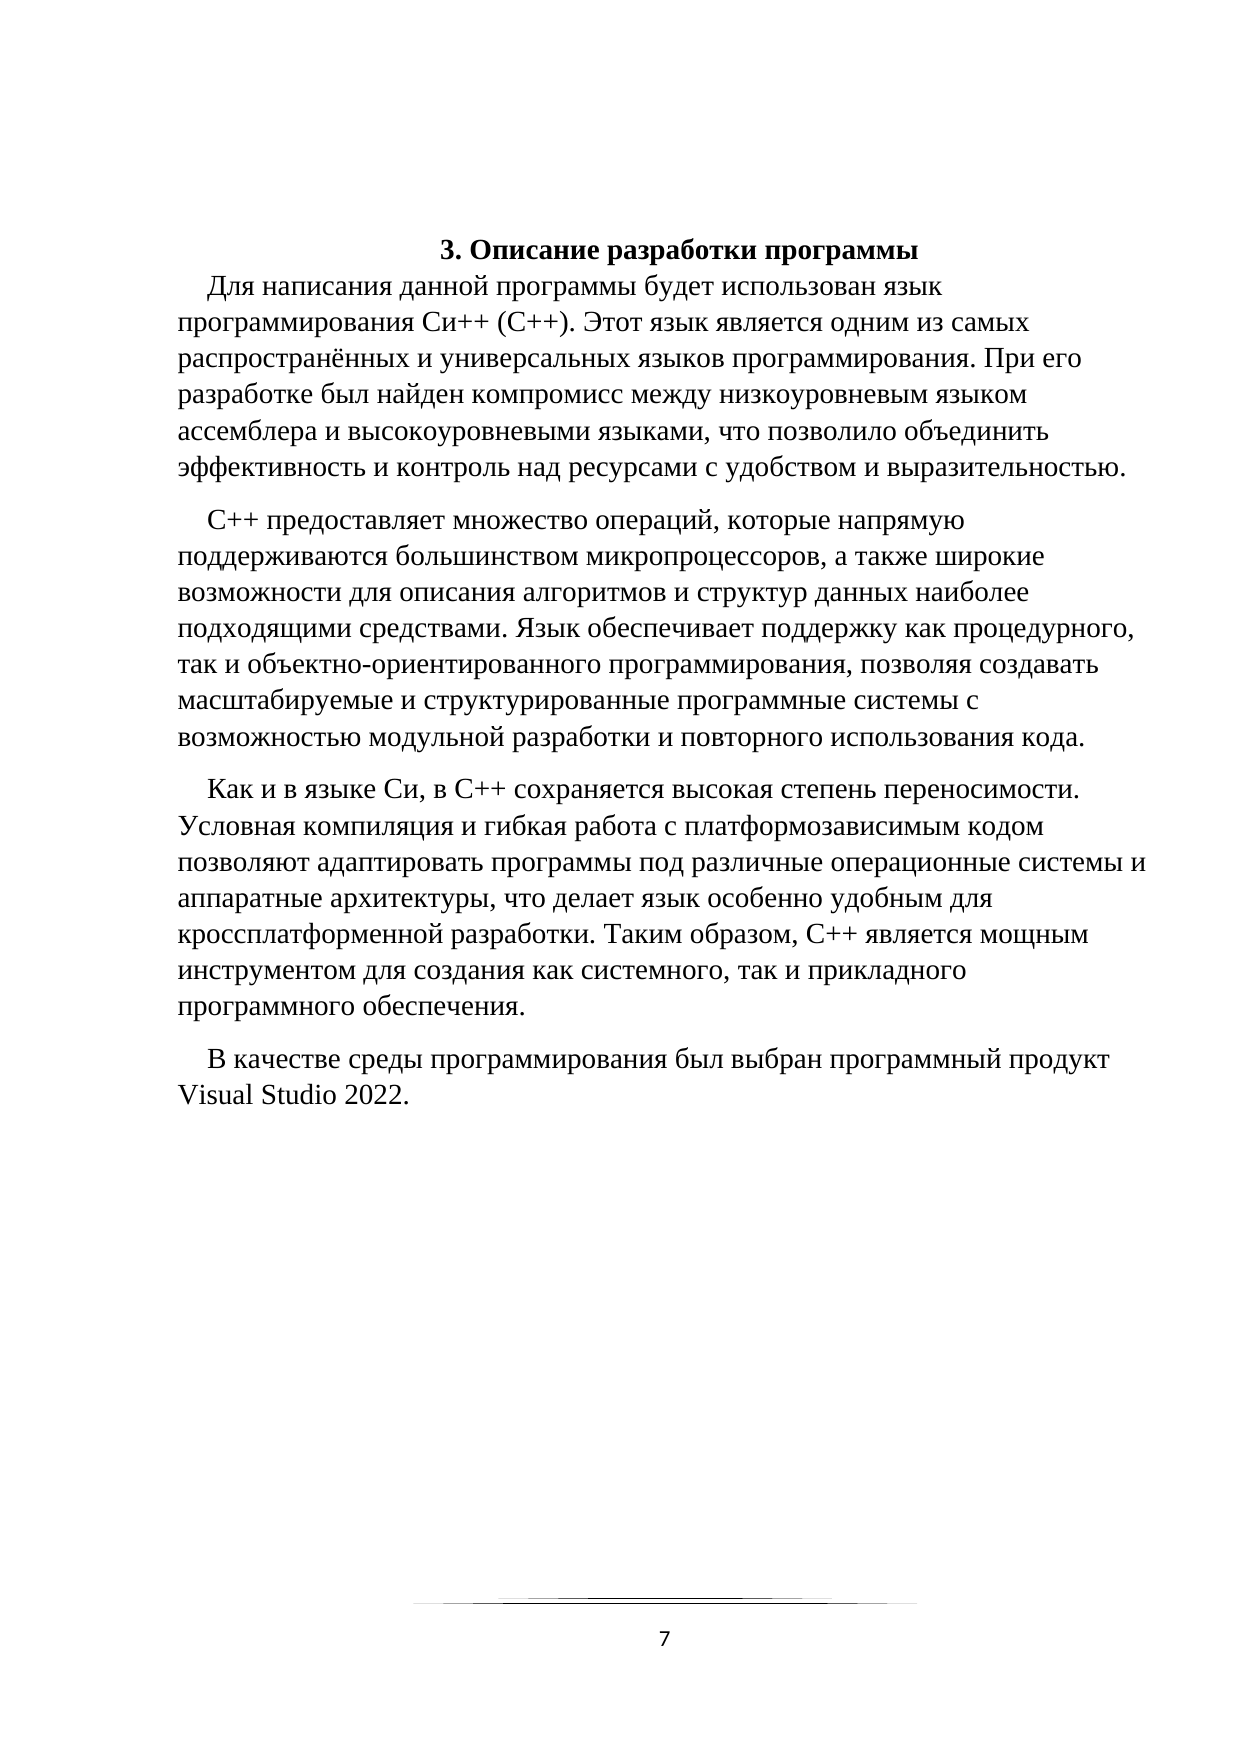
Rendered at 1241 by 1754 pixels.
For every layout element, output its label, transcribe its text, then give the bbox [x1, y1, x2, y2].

text 3. Описание разработки программы [177, 232, 1152, 266]
text В качестве среды программирования был выбран программный продукт Visual Studio 2022. [177, 1041, 1152, 1111]
text C++ предоставляет множество операций, которые напрямую поддерживаются большинством микропроцессоров, а также широкие возможности для описания алгоритмов и структур данных наиболее подходящими средствами. Язык обеспечивает поддержку как процедурного, так и объектно-ориентированного программирования, позволяя создавать масштабируемые и структурированные программные системы с возможностью модульной разработки и повторного использования кода. [177, 502, 1152, 752]
text Как и в языке Си, в C++ сохраняется высокая степень переносимости. Условная компиляция и гибкая работа с платформозависимым кодом позволяют адаптировать программы под различные операционные системы и аппаратные архитектуры, что делает язык особенно удобным для кроссплатформенной разработки. Таким образом, C++ является мощным инструментом для создания как системного, так и прикладного программного обеспечения. [177, 771, 1152, 1022]
text Для написания данной программы будет использован язык программирования Си++ (C++). Этот язык является одним из самых распространённых и универсальных языков программирования. При его разработке был найден компромисс между низкоуровневым языком ассемблера и высокоуровневыми языками, что позволило объединить эффективность и контроль над ресурсами с удобством и выразительностью. [177, 268, 1152, 482]
